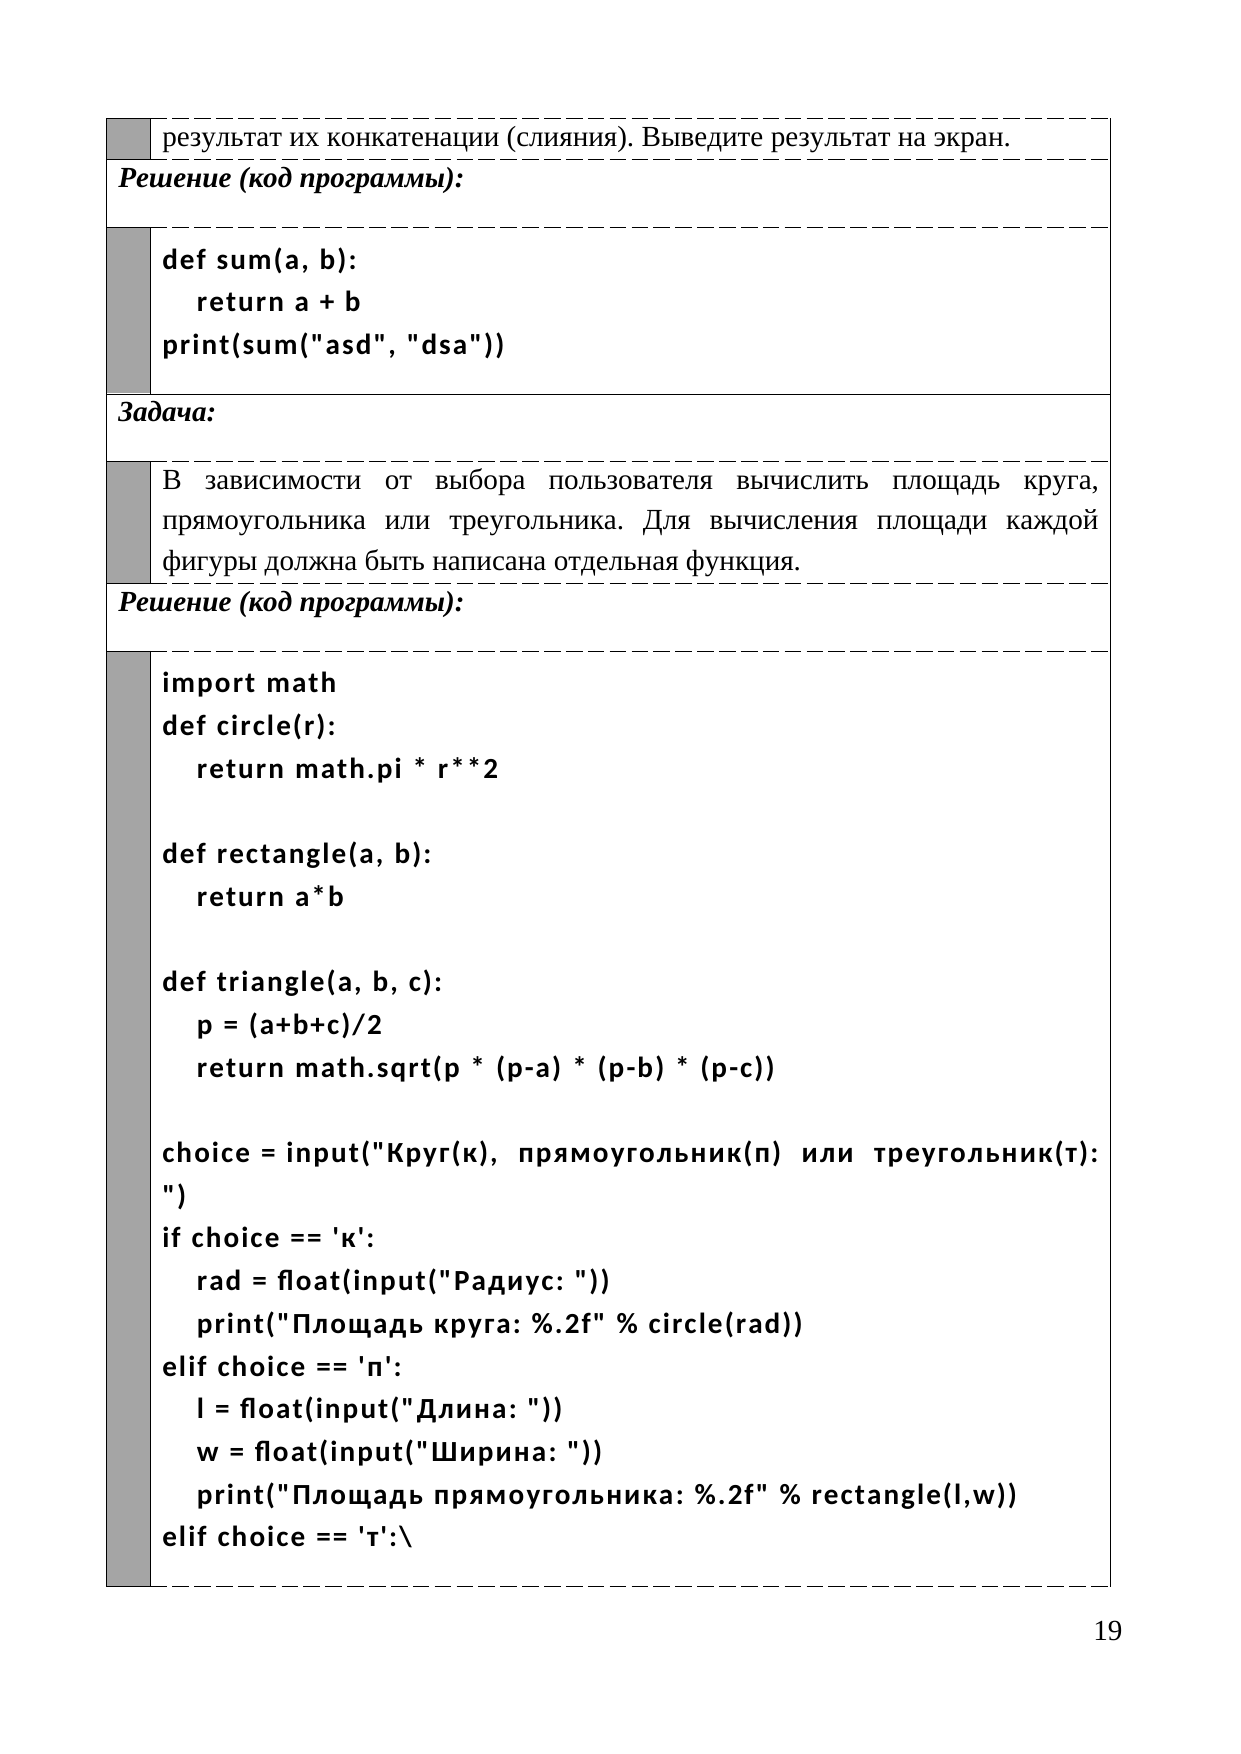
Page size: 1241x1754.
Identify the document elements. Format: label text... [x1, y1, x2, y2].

table_cell [107, 119, 150, 159]
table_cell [151, 118, 1110, 159]
table_cell Решение (код программы): [107, 159, 1110, 227]
table_cell [107, 652, 150, 1586]
table_cell def sum(a, b): return a + b print(sum("asd", "dsa")) [151, 227, 1110, 393]
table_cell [151, 651, 1110, 1586]
table_cell [107, 228, 150, 393]
table_cell В зависимости от выбора пользователя вычислить площадь круга, прямоугольника или треугольника. Для вычисления площади каждой фигуры должна быть написана отдельная функция. [151, 461, 1110, 583]
table_cell [107, 462, 150, 583]
table_cell Задача: [107, 395, 1110, 461]
table_cell Решение (код программы): [107, 583, 1110, 651]
